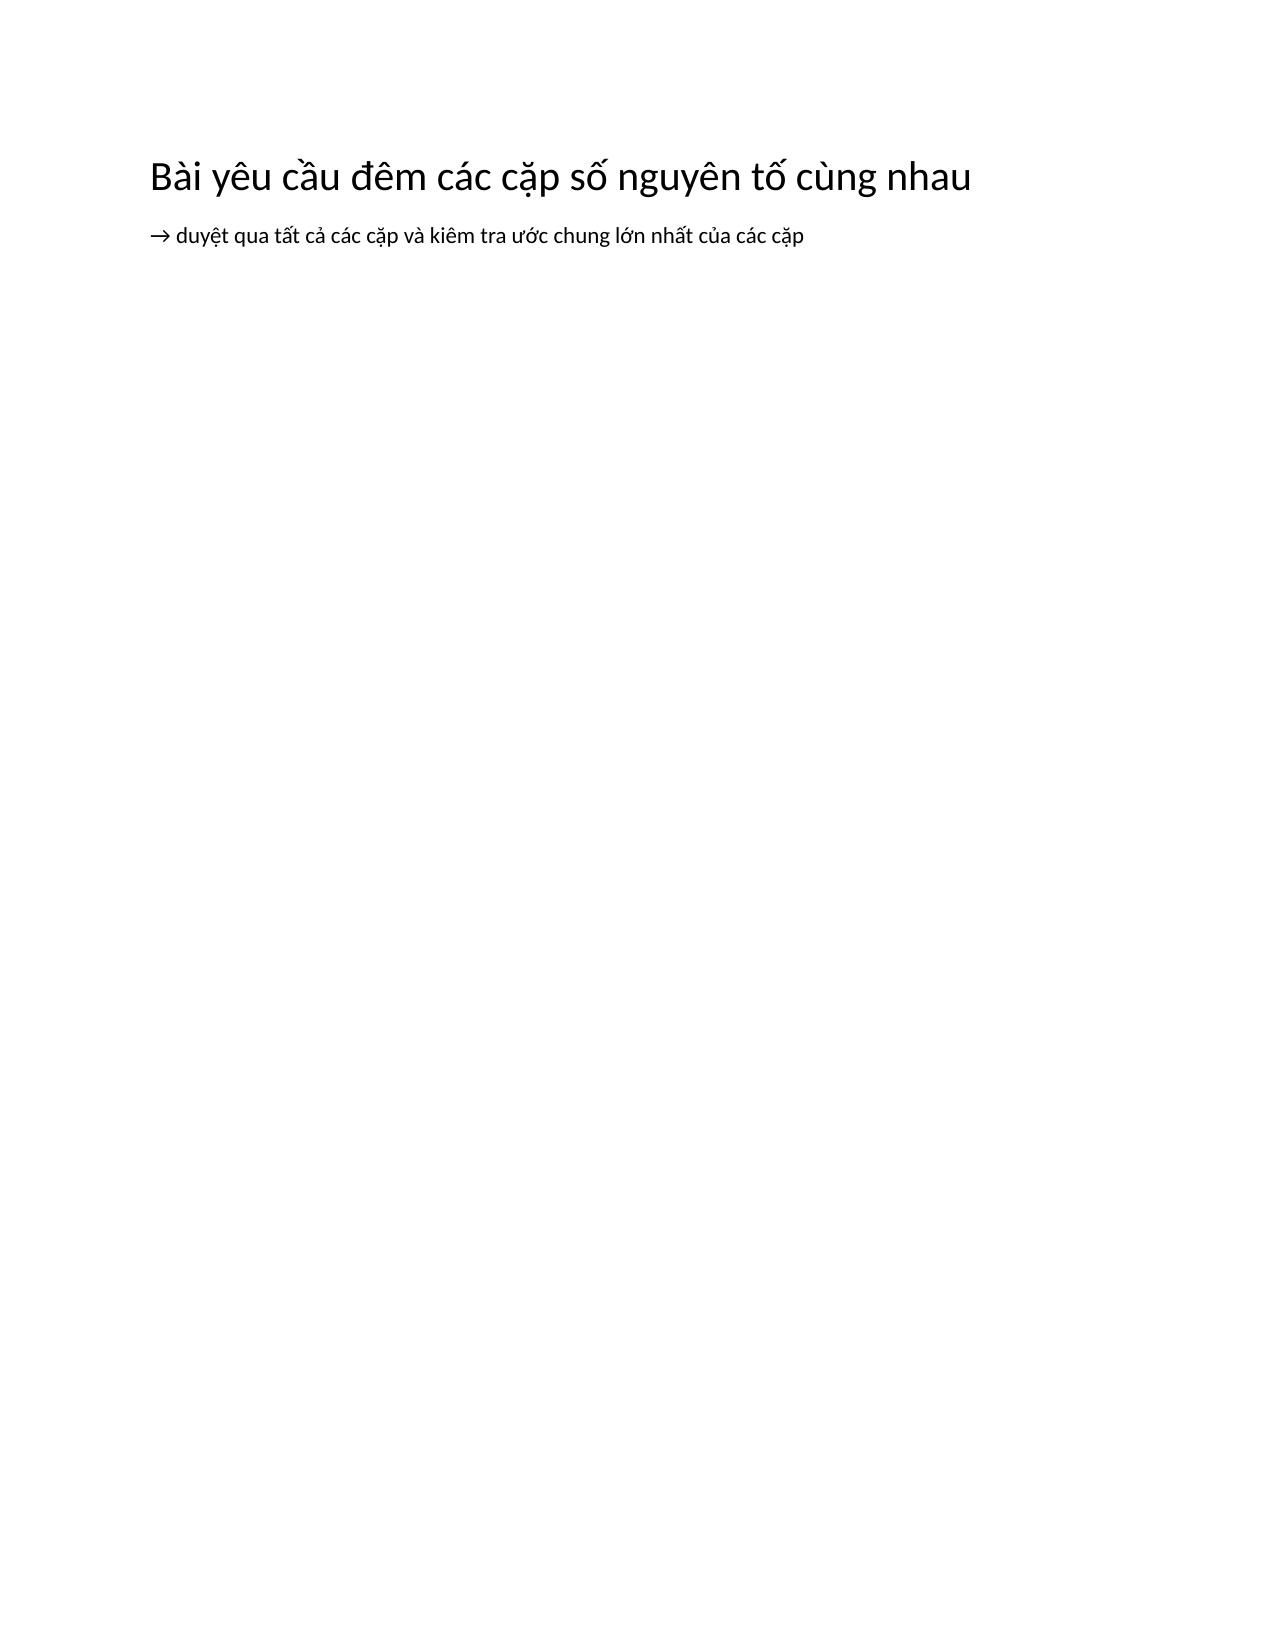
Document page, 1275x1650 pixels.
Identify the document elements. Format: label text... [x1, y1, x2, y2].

text Bài yêu cầu đêm các cặp số nguyên tố cùng nhau [150, 150, 1125, 201]
text → duyệt qua tất cả các cặp và kiêm tra ước chung lớn nhất của các cặp [150, 222, 1125, 249]
